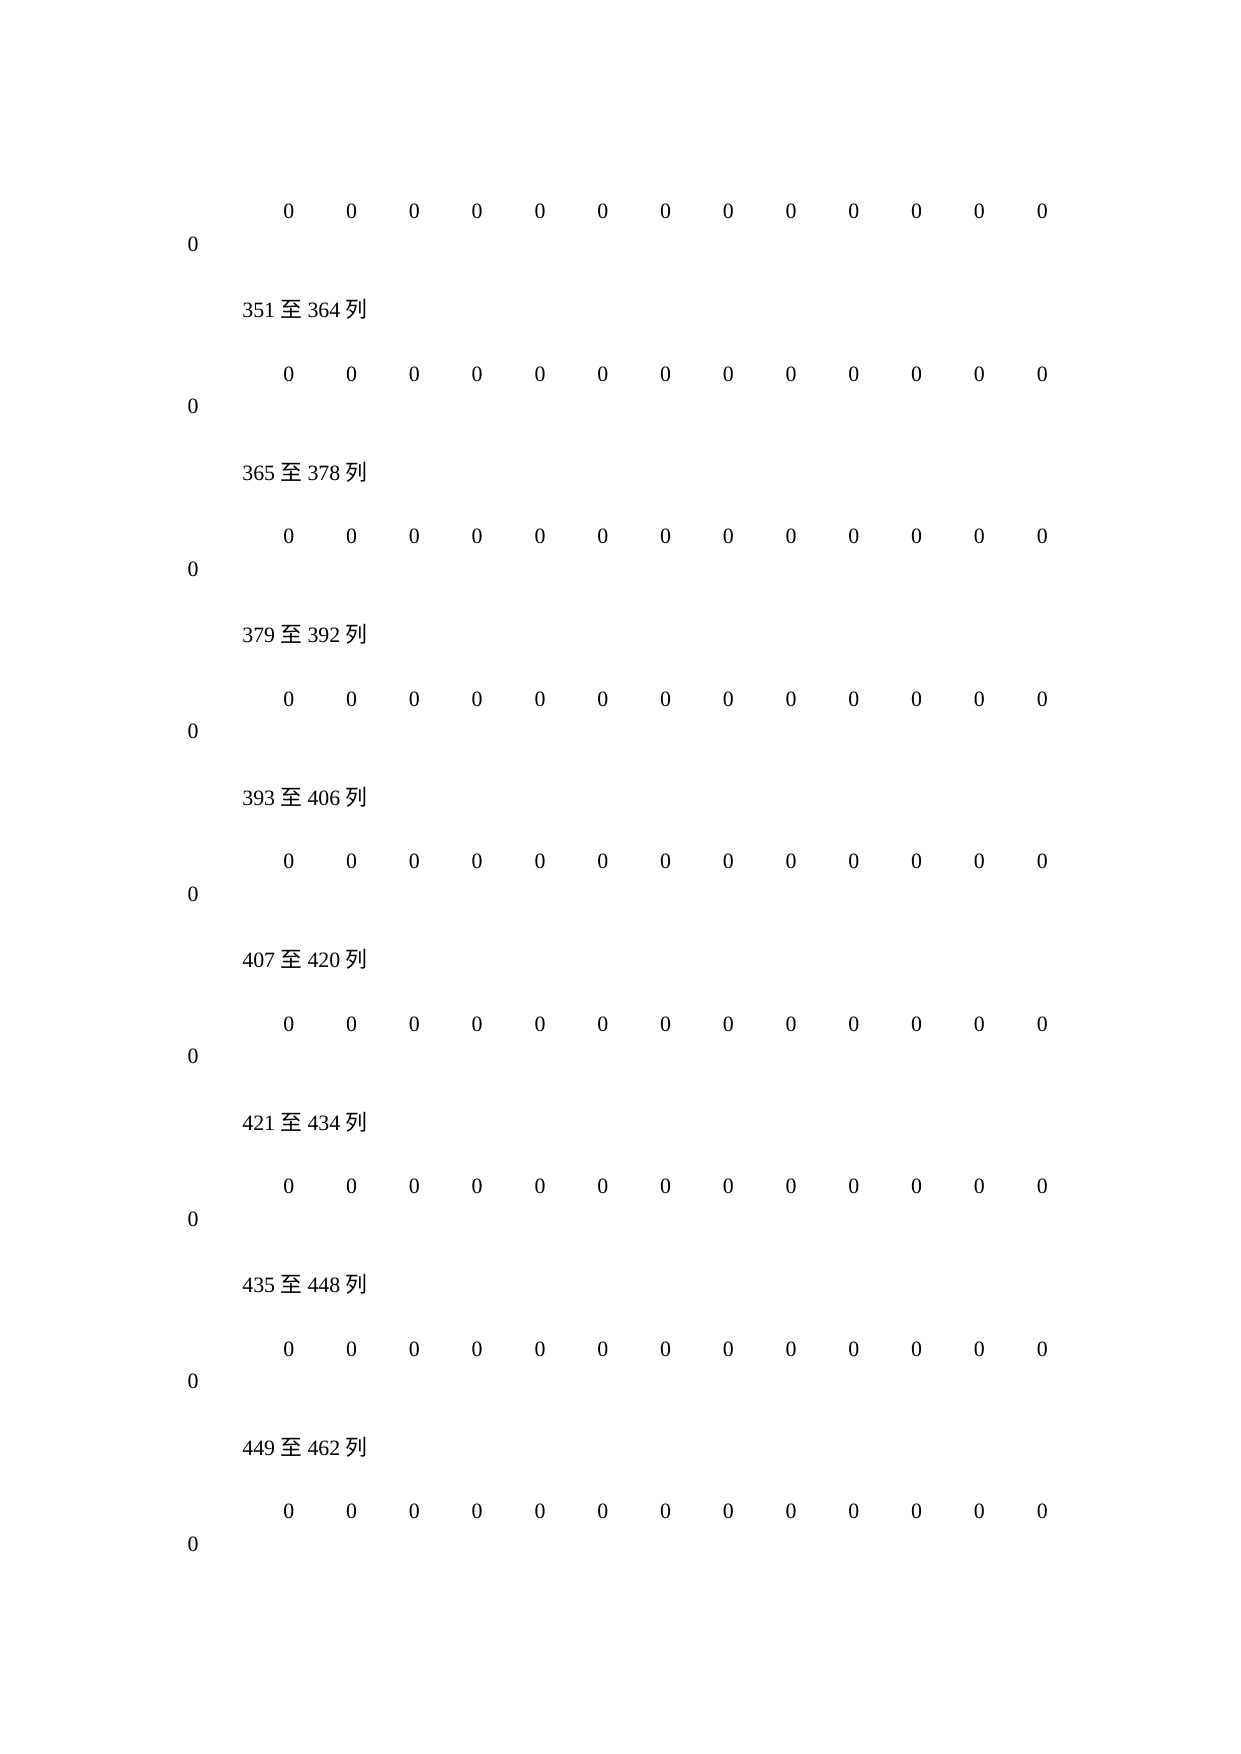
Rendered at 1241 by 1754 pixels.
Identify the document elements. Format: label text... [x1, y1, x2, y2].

text 421 至 434 列 [187, 1104, 1053, 1137]
text 379 至 392 列 [187, 617, 1053, 649]
text 0 0 0 0 0 0 0 0 0 0 0 0 0 0 [187, 519, 1053, 584]
text 0 0 0 0 0 0 0 0 0 0 0 0 0 0 [187, 194, 1053, 259]
text 0 0 0 0 0 0 0 0 0 0 0 0 0 0 [187, 1332, 1053, 1397]
text 449 至 462 列 [187, 1429, 1053, 1462]
text 407 至 420 列 [187, 942, 1053, 974]
text 0 0 0 0 0 0 0 0 0 0 0 0 0 0 [187, 1169, 1053, 1234]
text 0 0 0 0 0 0 0 0 0 0 0 0 0 0 [187, 1007, 1053, 1072]
text 0 0 0 0 0 0 0 0 0 0 0 0 0 0 [187, 844, 1053, 909]
text 0 0 0 0 0 0 0 0 0 0 0 0 0 0 [187, 357, 1053, 422]
text 0 0 0 0 0 0 0 0 0 0 0 0 0 0 [187, 1494, 1053, 1559]
text 393 至 406 列 [187, 779, 1053, 812]
text 365 至 378 列 [187, 454, 1053, 487]
text 0 0 0 0 0 0 0 0 0 0 0 0 0 0 [187, 682, 1053, 747]
text 435 至 448 列 [187, 1267, 1053, 1299]
text 351 至 364 列 [187, 292, 1053, 324]
